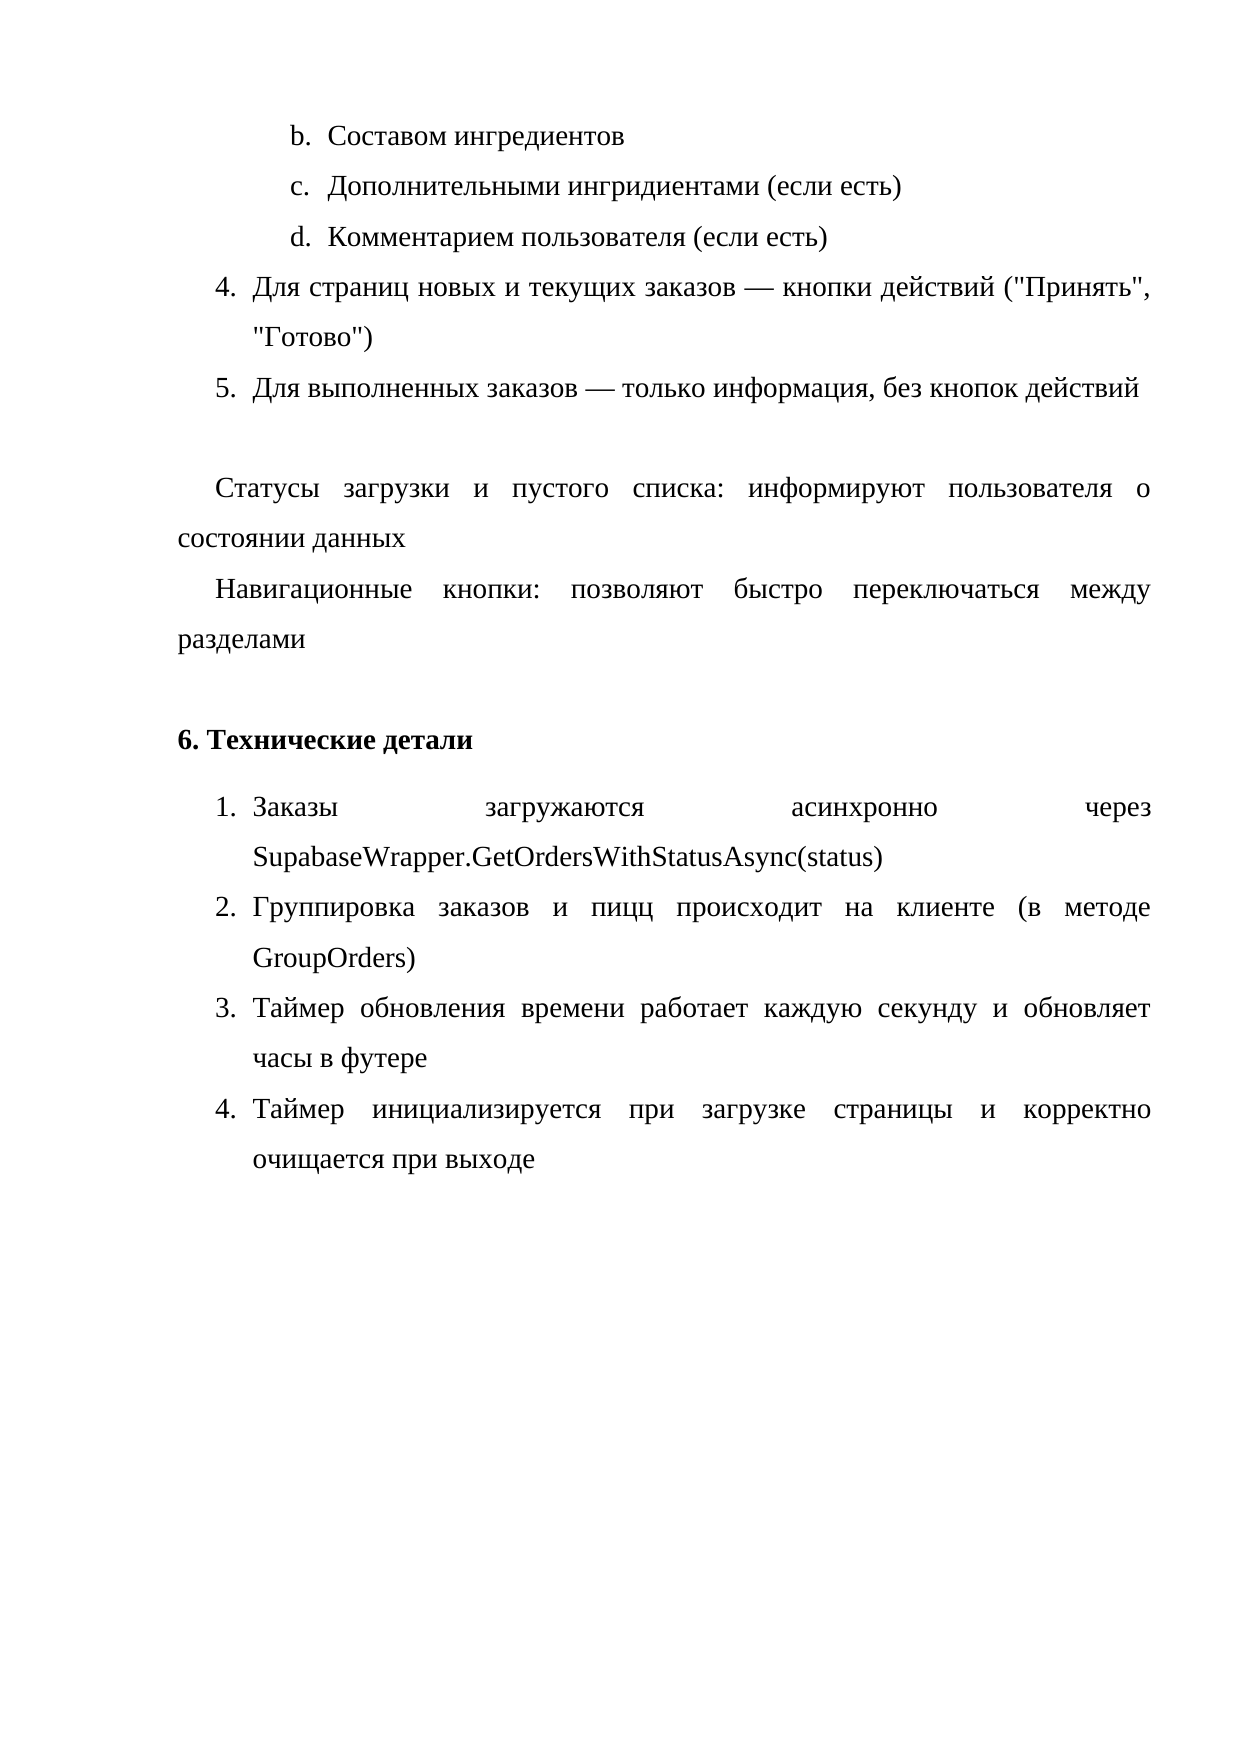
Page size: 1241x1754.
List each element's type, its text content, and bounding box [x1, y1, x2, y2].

list Таймер обновления времени работает каждую секунду и обновляет часы в футере [215, 990, 1152, 1074]
list Заказы загружаются асинхронно через SupabaseWrapper.GetOrdersWithStatusAsync(status) [215, 789, 1152, 873]
list Группировка заказов и пицц происходит на клиенте (в методе GroupOrders) [215, 889, 1152, 973]
list Для страниц новых и текущих заказов — кнопки действий ("Принять", "Готово") [215, 269, 1152, 353]
list Дополнительными ингридиентами (если есть) [290, 168, 1152, 202]
text 6. Технические детали [177, 722, 1152, 755]
list Составом ингредиентов [290, 118, 1152, 152]
text Навигационные кнопки: позволяют быстро переключаться между разделами [177, 571, 1152, 655]
list Для выполненных заказов — только информация, без кнопок действий [215, 370, 1152, 403]
list Комментарием пользователя (если есть) [290, 219, 1152, 252]
text Статусы загрузки и пустого списка: информируют пользователя о состоянии данных [177, 470, 1152, 554]
list Таймер инициализируется при загрузке страницы и корректно очищается при выходе [215, 1091, 1152, 1175]
